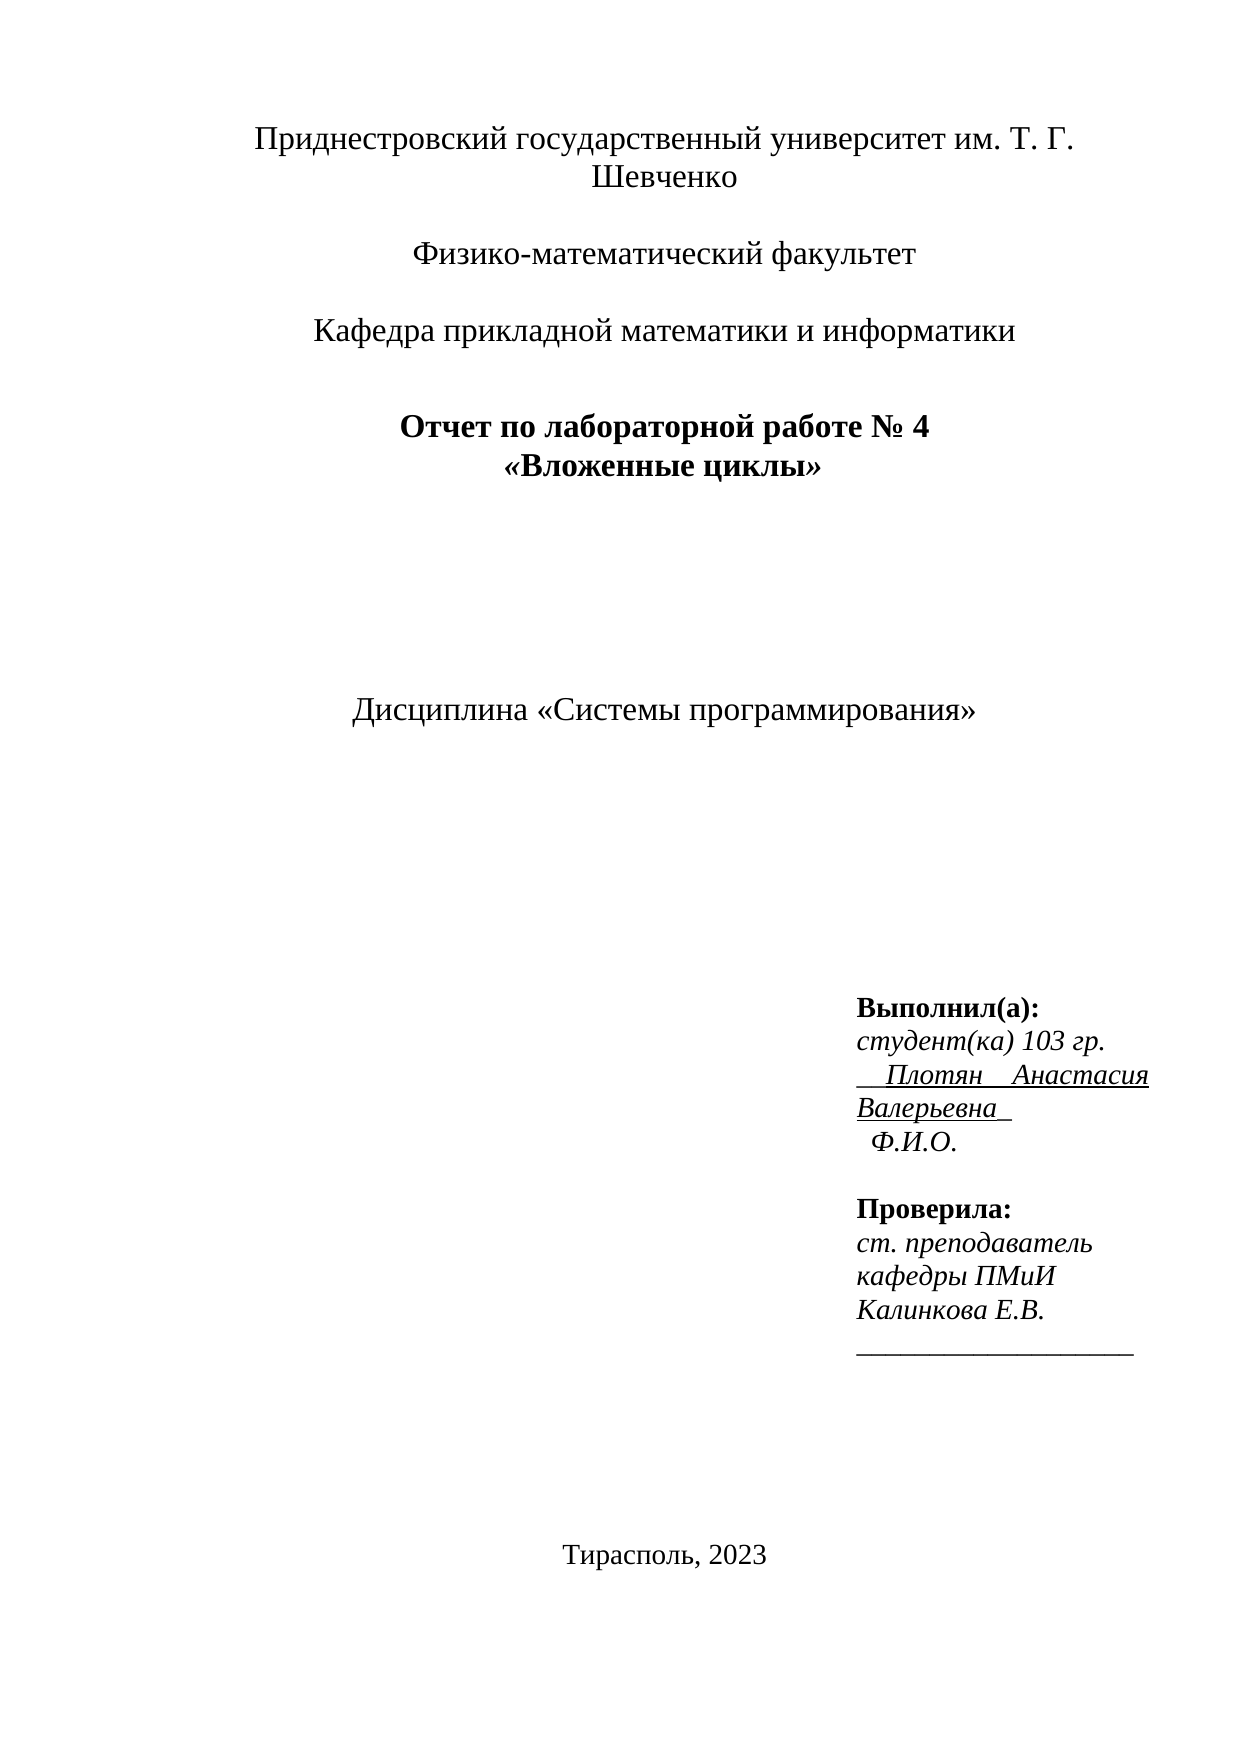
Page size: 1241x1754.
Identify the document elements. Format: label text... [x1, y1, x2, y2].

text Проверила: [856, 1191, 1152, 1225]
text Кафедра прикладной математики и информатики [177, 310, 1152, 348]
text Тирасполь, 2023 [177, 1537, 1152, 1571]
text Дисциплина «Системы программирования» [177, 689, 1152, 728]
text Отчет по лабораторной работе № 4 [177, 407, 1152, 445]
text Физико-математический факультет [177, 233, 1152, 271]
text ст. преподаватель [856, 1225, 1152, 1258]
text __Плотян Анастасия Валерьевна_ [856, 1057, 1152, 1124]
text «Вложенные циклы» [177, 445, 1152, 483]
text Калинкова Е.В. [856, 1292, 1152, 1325]
text Выполнил(а): [856, 990, 1152, 1023]
text Ф.И.О. [856, 1124, 1152, 1158]
text ___________________ [856, 1325, 1152, 1359]
text студент(ка) 103 гр. [856, 1023, 1152, 1057]
text Приднестровский государственный университет им. Т. Г. Шевченко [177, 118, 1152, 195]
text кафедры ПМиИ [856, 1258, 1152, 1292]
